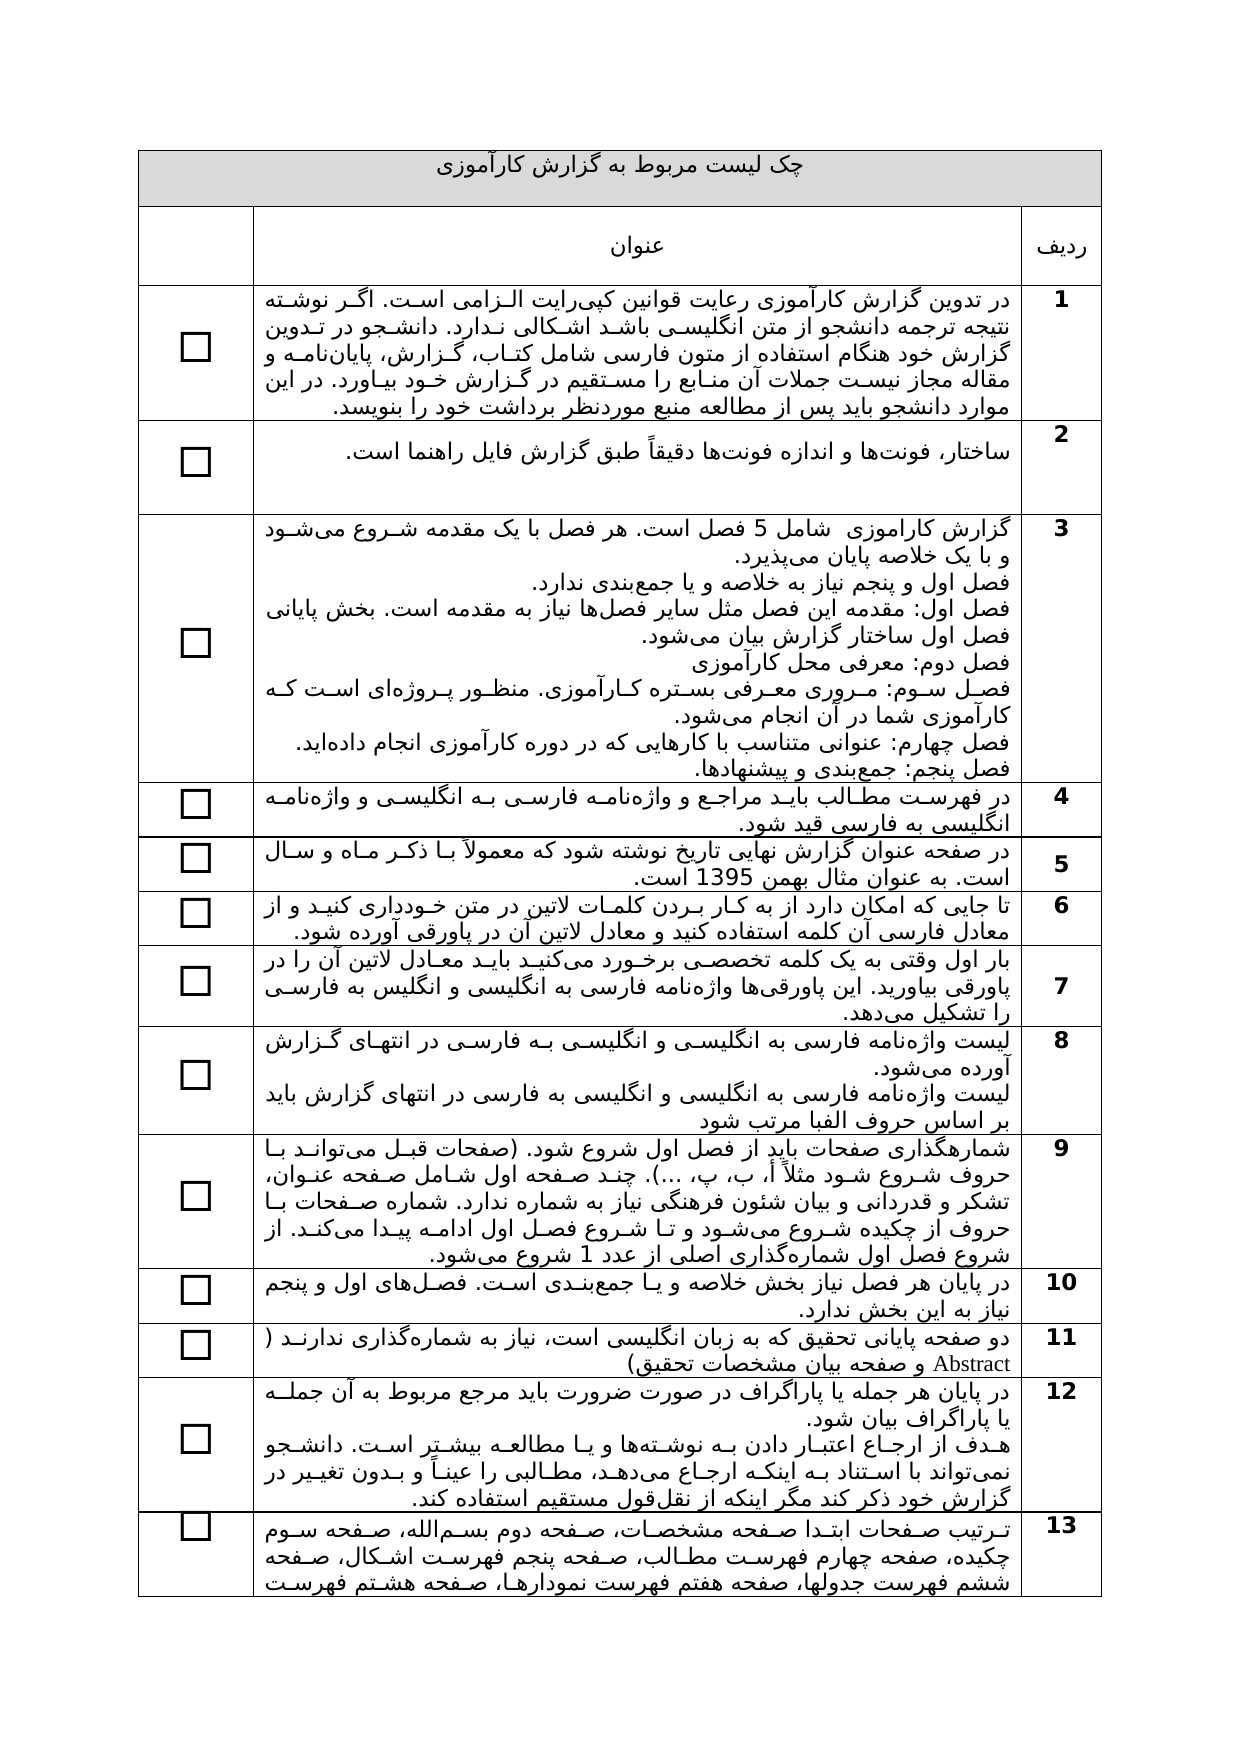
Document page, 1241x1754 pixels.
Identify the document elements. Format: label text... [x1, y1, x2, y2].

table_cell 4 [1022, 783, 1101, 836]
table_cell [139, 1513, 253, 1596]
table_cell [139, 892, 253, 945]
table_cell 8 [1022, 1027, 1101, 1134]
table_cell [139, 1269, 253, 1323]
table_cell تا جایی که امکان دارد از به کار بردن کلمات لاتین در متن خودداری کنید و از معادل فارسی آن کلمه استفاده کنید و معادل لاتین آن در پاورقی آورده شود. [254, 892, 1021, 945]
table_cell [139, 946, 253, 1026]
table_cell ردیف [1022, 207, 1101, 285]
table_cell در پایان هر جمله یا پاراگراف در صورت ضرورت باید مرجع مربوط به آن جمله یا پاراگراف بیان شود. هدف از ارجاع اعتبار دادن به نوشته‌ها و یا مطالعه بیشتر است. دانشجو نمی‌تواند با استناد به اینکه ارجاع می‌دهد، مطالبی را عیناً و بدون تغییر در گزارش خود ذکر کند مگر اینکه از نقل‌قول مستقیم استفاده کند. [254, 1378, 1021, 1511]
table_cell در فهرست مطالب باید مراجع و واژه‌نامه فارسی به انگلیسی و واژه‌نامه انگلیسی به فارسی قید شود. [254, 783, 1021, 836]
table_cell [139, 838, 253, 891]
table_cell بار اول وقتی به یک کلمه تخصصی برخورد می‌کنید باید معادل لاتین آن را در پاورقی بیاورید. این پاورقی‌ها واژه‌نامه فارسی به انگلیسی و انگلیس به فارسی را تشکیل می‌دهد. [254, 946, 1021, 1026]
table_cell [139, 207, 253, 285]
table_cell 12 [1022, 1378, 1101, 1511]
table_cell 13 [1022, 1513, 1101, 1596]
table_cell [139, 286, 253, 420]
table_cell 6 [1022, 892, 1101, 945]
table_cell لیست واژه‌نامه فارسی به انگلیسی و انگلیسی به فارسی در انتهای گزارش آورده می‌شود. لیست واژه‌نامه فارسی به انگلیسی و انگلیسی به فارسی در انتهای گزارش باید بر اساس حروف الفبا مرتب شود [254, 1027, 1021, 1134]
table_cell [254, 1513, 1021, 1596]
table_cell شمارهگذاری صفحات باید از فصل اول شروع شود. (صفحات قبل می‌تواند با حروف شروع شود مثلاً أ، ب، پ، ...). چند صفحه اول شامل صفحه عنوان، تشکر و قدردانی و بیان شئون فرهنگی نیاز به شماره ندارد. شماره صفحات با حروف از چکیده شروع می‌شود و تا شروع فصل اول ادامه پیدا می‌کند. از شروع فصل اول شماره‌گذاری اصلی از عدد 1 شروع می‌شود. [254, 1135, 1021, 1268]
table_cell 2 [1022, 421, 1101, 514]
table_cell 11 [1022, 1324, 1101, 1377]
table_cell در تدوین گزارش کارآموزی رعایت قوانین کپی‌رایت الزامی است. اگر نوشته نتیجه ترجمه دانشجو از متن انگلیسی باشد اشکالی ندارد. دانشجو در تدوین گزارش خود هنگام استفاده از متون فارسی شامل کتاب، گزارش، پایان‌نامه و مقاله مجاز نیست جملات آن منابع را مستقیم در گزارش خود بیاورد. در این موارد دانشجو باید پس از مطالعه منبع موردنظر برداشت خود را بنویسد. [254, 286, 1021, 420]
table_cell 5 [1022, 838, 1101, 891]
table_cell [139, 1135, 253, 1268]
table_cell 7 [1022, 946, 1101, 1026]
table_cell 10 [1022, 1269, 1101, 1323]
table_cell [139, 515, 253, 782]
table_cell 1 [1022, 286, 1101, 420]
table_cell [139, 1324, 253, 1377]
table_cell در پایان هر فصل نیاز بخش خلاصه و یا جمع‌بندی است. فصل‌های اول و پنجم نیاز به این بخش ندارد. [254, 1269, 1021, 1323]
table_cell [139, 1378, 253, 1511]
table_cell در صفحه عنوان گزارش نهایی تاریخ نوشته شود که معمولاً با ذکر ماه و سال است. به عنوان مثال بهمن 1395 است. [254, 838, 1021, 891]
table_cell [139, 783, 253, 836]
table_cell [139, 1027, 253, 1134]
table_header چک لیست مربوط به گزارش کارآموزی [139, 151, 1101, 206]
table_cell ساختار، فونت‌ها و اندازه فونت‌ها دقیقاً طبق گزارش فایل راهنما است. [254, 421, 1021, 514]
table_cell [139, 421, 253, 514]
table_cell 9 [1022, 1135, 1101, 1268]
table_cell 3 [1022, 515, 1101, 782]
table_cell عنوان [254, 207, 1021, 285]
table_cell دو صفحه پایانی تحقیق که به زبان انگلیسی است، نیاز به شماره‌گذاری ندارند (Abstract و صفحه بیان مشخصات تحقیق) [254, 1324, 1021, 1377]
table_cell گزارش کاراموزی شامل 5 فصل است. هر فصل با یک مقدمه شروع می‌شود و با یک خلاصه پایان می‌پذیرد. فصل اول و پنجم نیاز به خلاصه و یا جمع‌بندی ندارد. فصل اول: مقدمه این فصل مثل سایر فصل‌ها نیاز به مقدمه است. بخش پایانی فصل اول ساختار گزارش بیان می‌شود. فصل دوم: معرفی محل کارآموزی فصل سوم: مروری معرفی بستره کارآموزی. منظور پروژه‌ای است که کارآموزی شما در آن انجام می‌شود. فصل چهارم: عنوانی متناسب با کارهایی که در دوره کارآموزی انجام داده‌اید. فصل پنجم: جمع‌بندی و پیشنهادها. [254, 515, 1021, 782]
